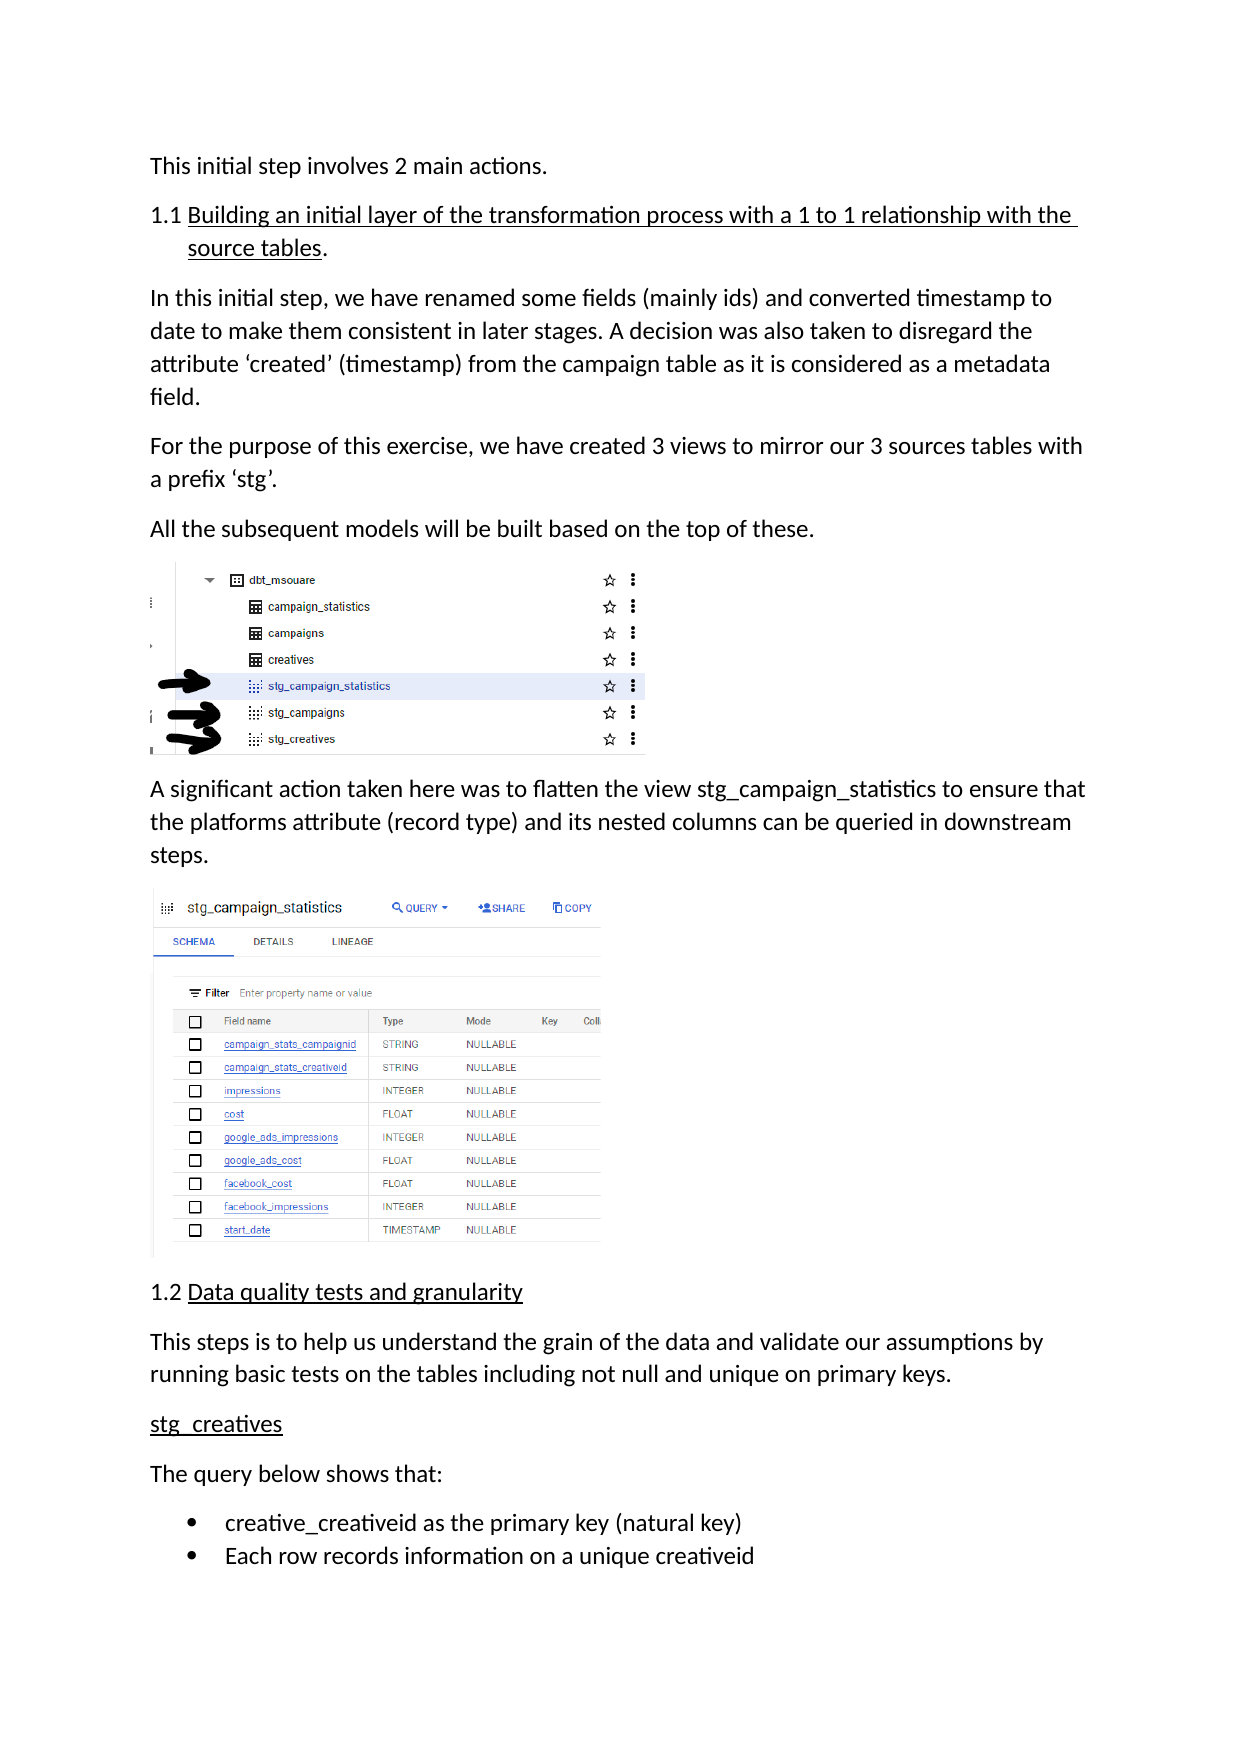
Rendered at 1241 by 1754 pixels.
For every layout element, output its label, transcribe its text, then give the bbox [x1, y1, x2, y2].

list Building an initial layer of the transformation process with a 1 to 1 relationship with the source tables. [150, 199, 1090, 263]
list Each row records information on a unique creativeid [187, 1540, 1090, 1571]
text All the subsequent models will be built based on the top of these. [150, 513, 1090, 543]
text This initial step involves 2 main actions. [150, 150, 1090, 181]
text In this initial step, we have renamed some fields (mainly ids) and converted timestamp to date to make them consistent in later stages. A decision was also taken to disregard the attribute ‘created’ (timestamp) from the campaign table as it is considered as a metadata field. [150, 282, 1090, 411]
text 1.2 Data quality tests and granularity [150, 1276, 1090, 1307]
text A significant action taken here was to flatten the view stg_campaign_statistics to ensure that the platforms attribute (record type) and its nested columns can be queried in downstream steps. [150, 773, 1090, 870]
text For the purpose of this exercise, we have created 3 views to mirror our 3 sources tables with a prefix ‘stg’. [150, 430, 1090, 494]
picture [150, 562, 646, 755]
picture [150, 888, 601, 1258]
text stg_creatives [150, 1408, 1090, 1439]
text The query below shows that: [150, 1458, 1090, 1488]
text This steps is to help us understand the grain of the data and validate our assumptions by running basic tests on the tables including not null and unique on primary keys. [150, 1326, 1090, 1389]
list creative_creativeid as the primary key (natural key) [187, 1507, 1090, 1538]
